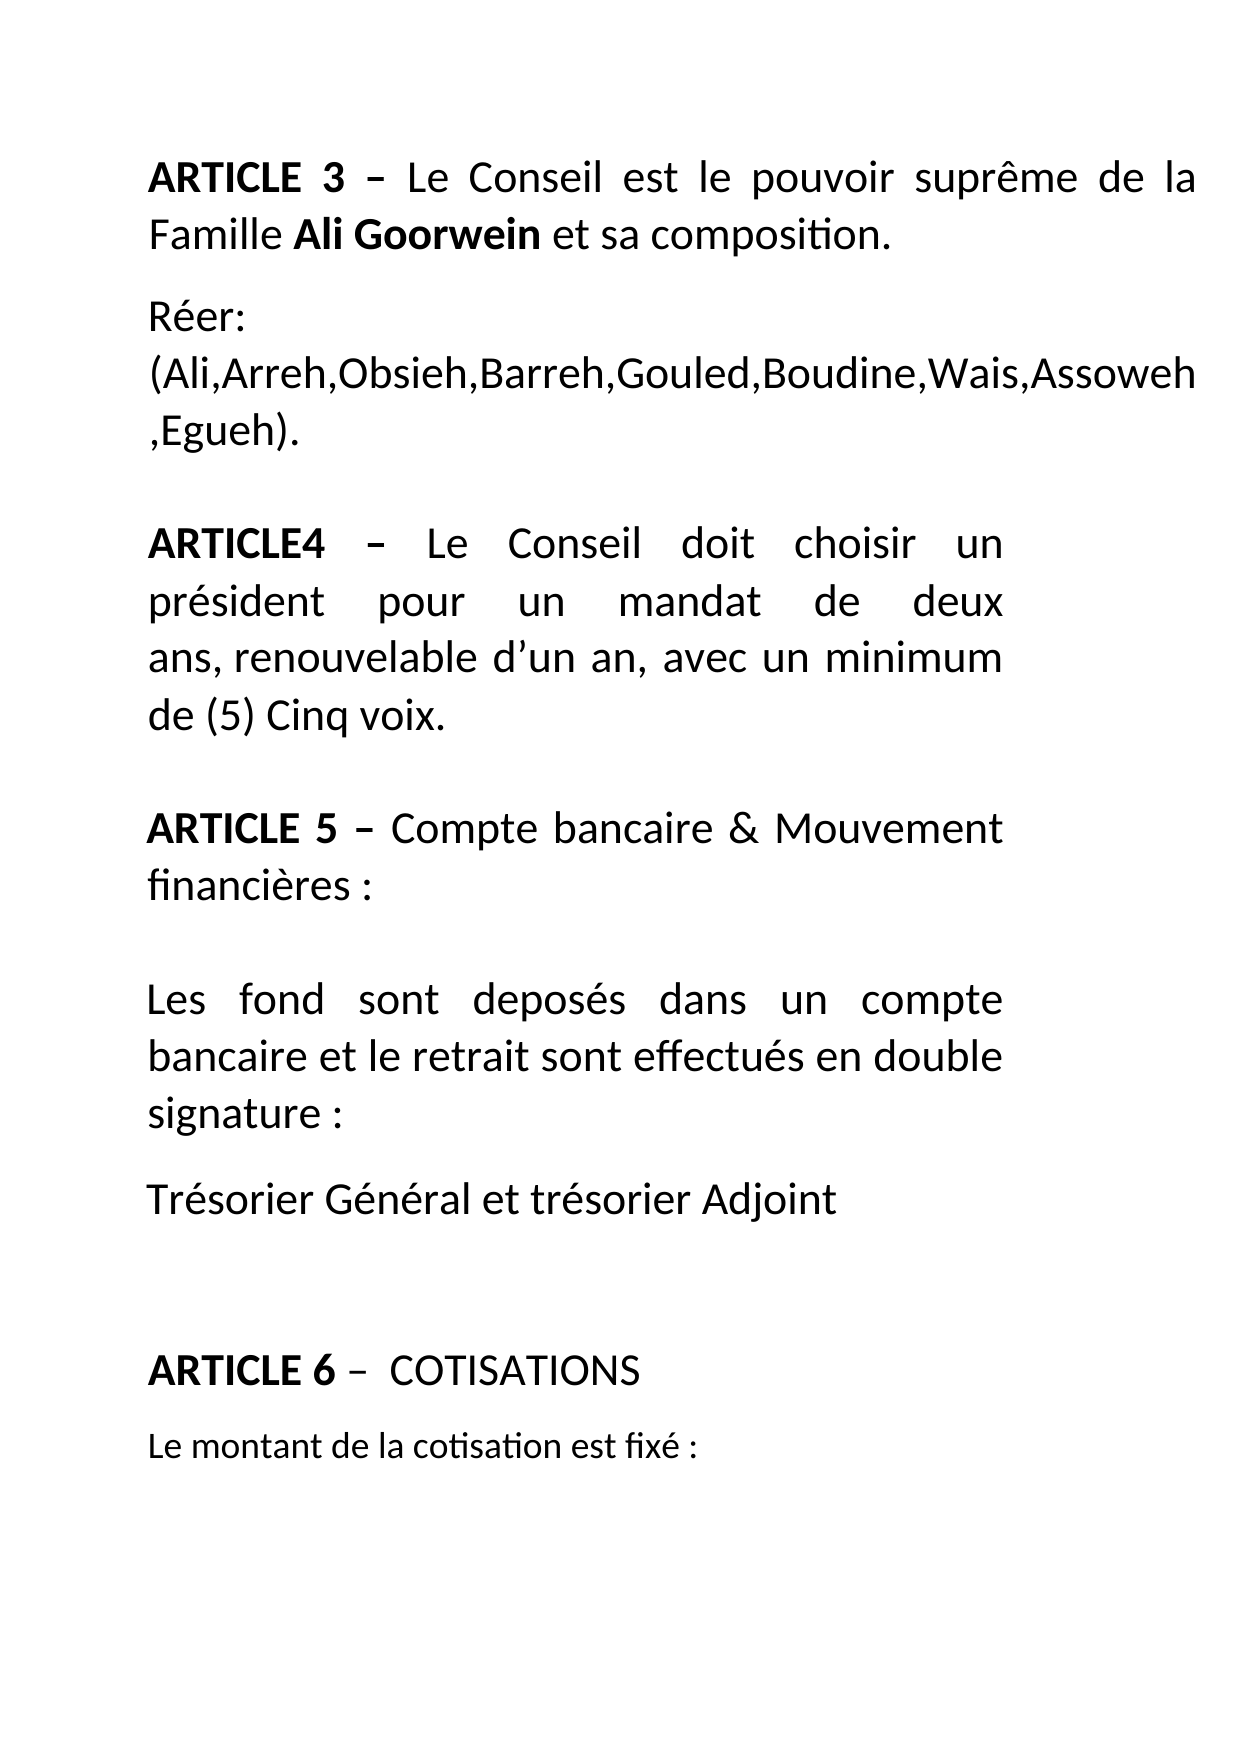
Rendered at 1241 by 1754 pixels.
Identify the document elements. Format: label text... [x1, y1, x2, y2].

text ARTICLE4 – Le Conseil doit choisir un président pour un mandat de deux ans, renouvelable d’un an, avec un minimum de (5) Cinq voix. [148, 514, 1004, 741]
text Trésorier Général et trésorier Adjoint [146, 1170, 1004, 1226]
text Les fond sont deposés dans un compte bancaire et le retrait sont effectués en double signature : [146, 970, 1004, 1140]
text Le montant de la cotisation est fixé : [148, 1422, 1198, 1468]
text ARTICLE 6 – COTISATIONS [148, 1341, 1093, 1397]
text ARTICLE 3 – Le Conseil est le pouvoir suprême de la Famille Ali Goorwein et sa composition. [148, 148, 1198, 261]
text ARTICLE 5 – Compte bancaire & Mouvement financières : [146, 799, 1004, 912]
text Réer:(Ali,Arreh,Obsieh,Barreh,Gouled,Boudine,Wais,Assoweh,Egueh). [148, 287, 1198, 456]
